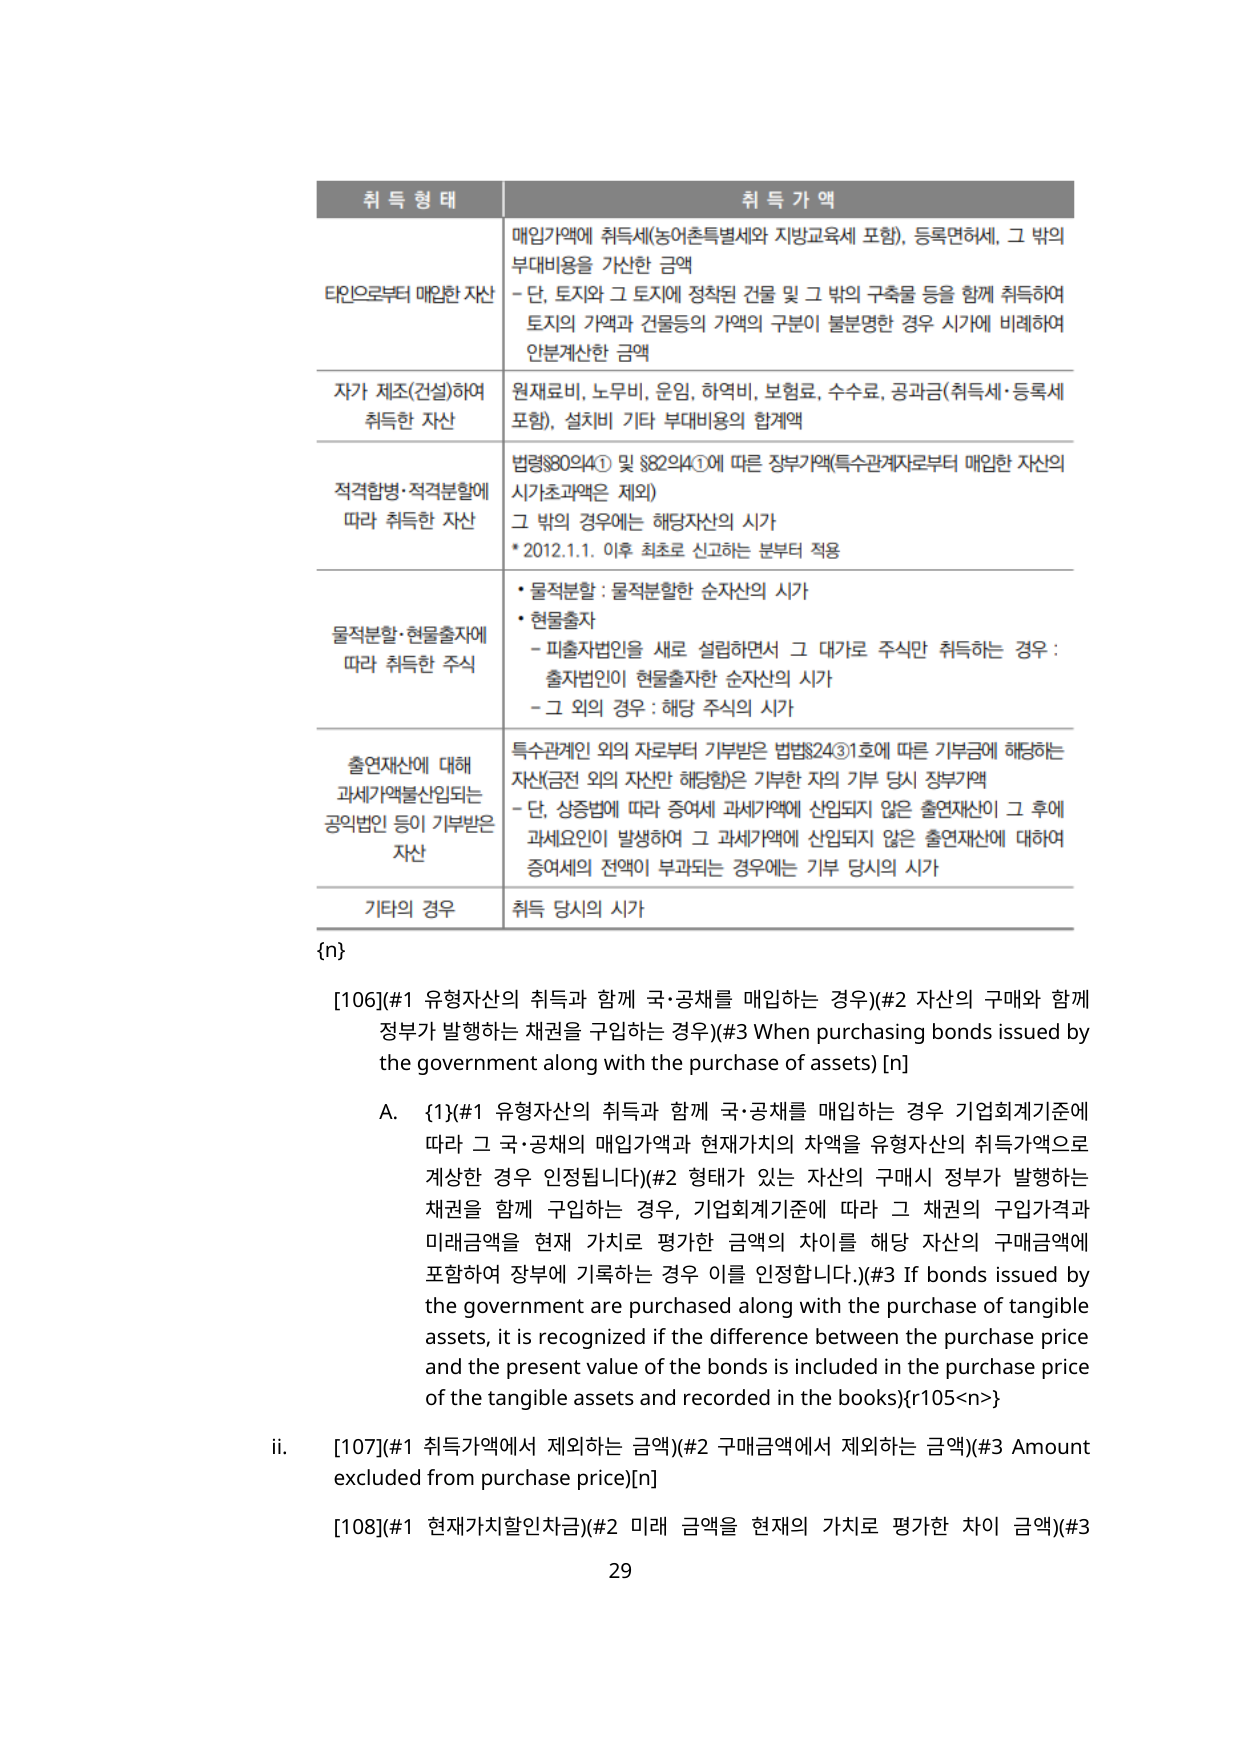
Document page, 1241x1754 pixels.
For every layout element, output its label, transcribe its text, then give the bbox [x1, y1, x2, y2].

list {1}(#1 유형자산의 취득과 함께 국･공채를 매입하는 경우 기업회계기준에 따라 그 국･공채의 매입가액과 현재가치의 차액을 유형자산의 취득가액으로 계상한 경우 인정됩니다)(#2 형태가 있는 자산의 구매시 정부가 발행하는 채권을 함께 구입하는 경우, 기업회계기준에 따라 그 채권의 구입가격과 미래금액을 현재 가치로 평가한 금액의 차이를 해당 자산의 구매금액에 포함하여 장부에 기록하는 경우 이를 인정합니다.)(#3 If bonds issued by the government are purchased along with the purchase of tangible assets, it is recognized if the difference between the purchase price and the present value of the bonds is included in the purchase price of the tangible assets and recorded in the books){r105<n>} [379, 1095, 1090, 1412]
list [333, 1510, 1090, 1541]
picture [316, 177, 1081, 934]
list [107](#1 취득가액에서 제외하는 금액)(#2 구매금액에서 제외하는 금액)(#3 Amount excluded from purchase price)[n] [287, 1430, 1090, 1491]
list [106](#1 유형자산의 취득과 함께 국･공채를 매입하는 경우)(#2 자산의 구매와 함께 정부가 발행하는 채권을 구입하는 경우)(#3 When purchasing bonds issued by the government along with the purchase of assets) [n] [333, 983, 1090, 1077]
